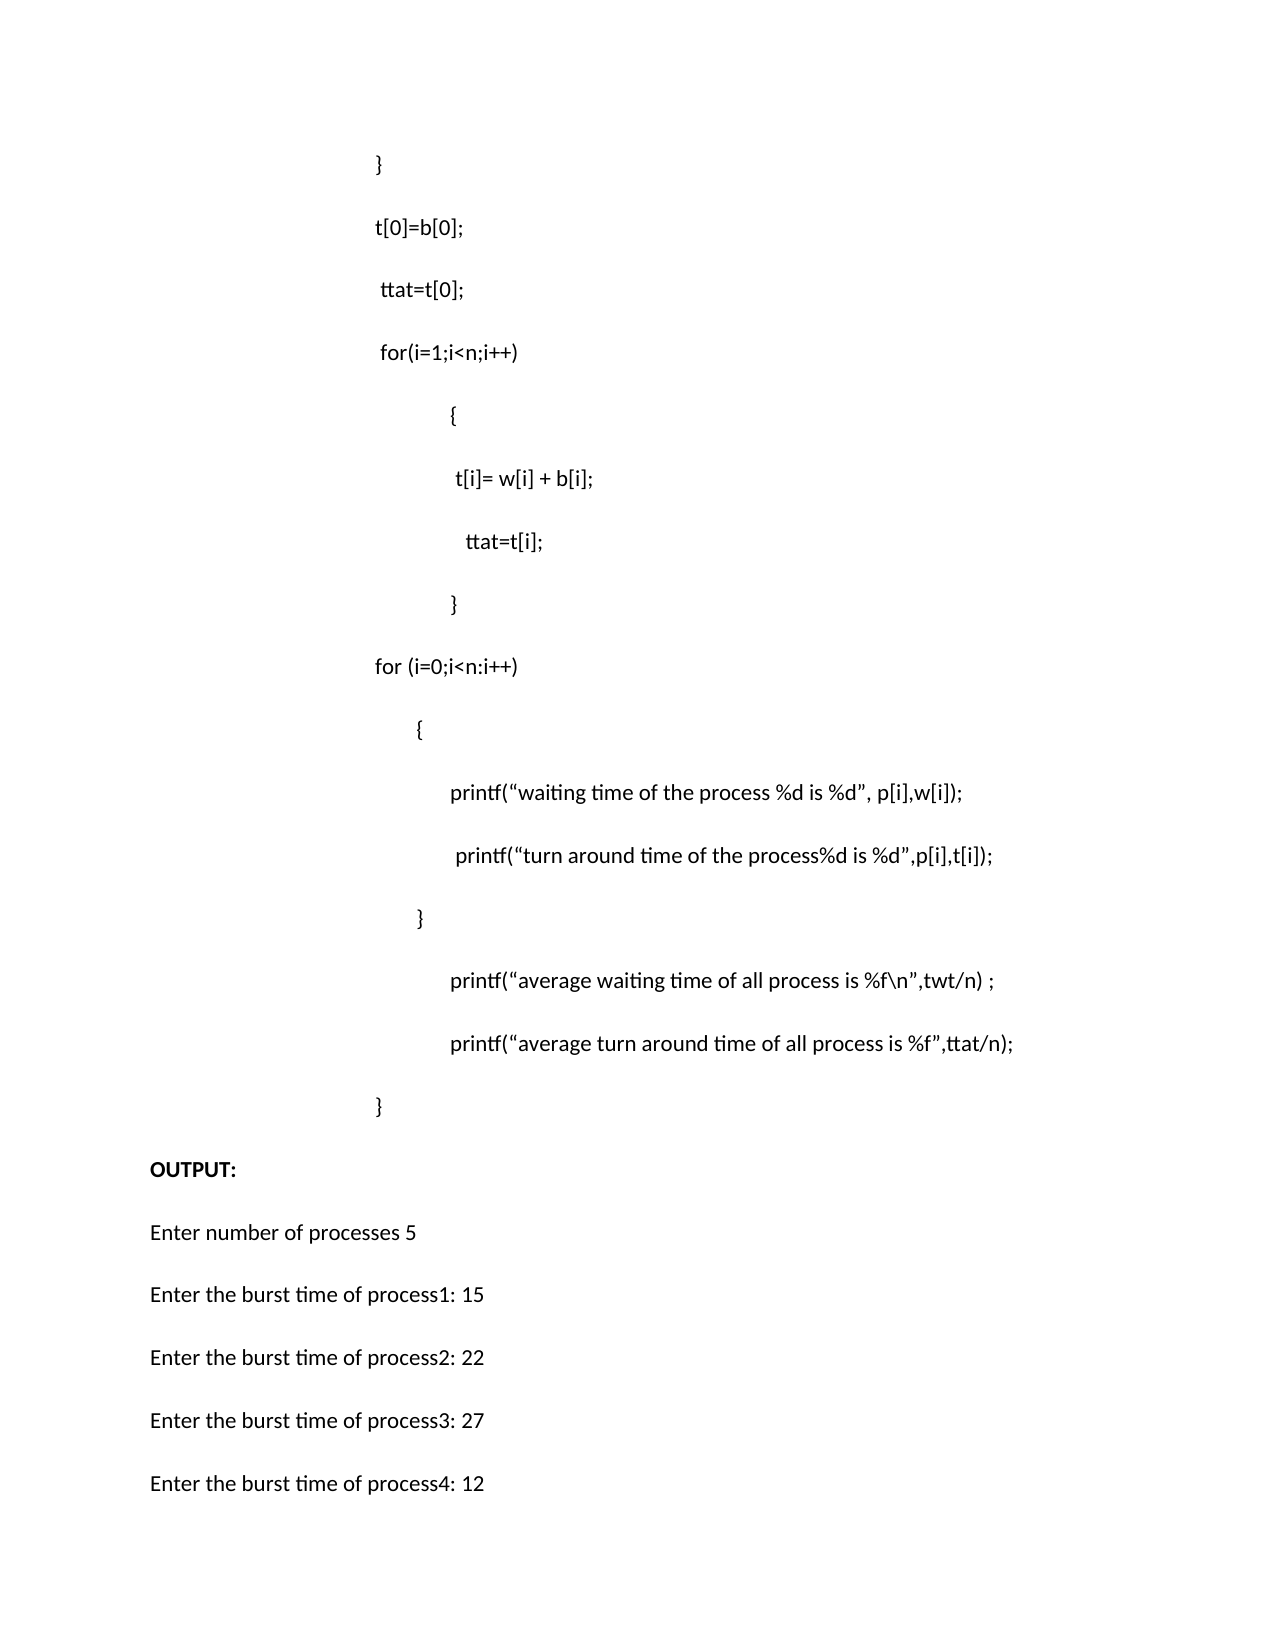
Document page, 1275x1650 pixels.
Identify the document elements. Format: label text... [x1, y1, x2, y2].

text printf(“average turn around time of all process is %f”,ttat/n); [150, 1029, 1125, 1057]
text } [150, 150, 1125, 178]
text printf(“average waiting time of all process is %f\n”,twt/n) ; [150, 967, 1125, 994]
text ttat=t[0]; [150, 276, 1125, 304]
text for (i=0;i<n:i++) [150, 652, 1125, 681]
text Enter the burst time of process3: 27 [150, 1406, 1125, 1434]
text Enter the burst time of process2: 22 [150, 1343, 1125, 1371]
text { [150, 401, 1125, 429]
text { [150, 715, 1125, 743]
text for(i=1;i<n;i++) [150, 338, 1125, 366]
text ttat=t[i]; [150, 527, 1125, 555]
text printf(“waiting time of the process %d is %d”, p[i],w[i]); [150, 778, 1125, 806]
text OUTPUT: [150, 1155, 1125, 1183]
text printf(“turn around time of the process%d is %d”,p[i],t[i]); [150, 841, 1125, 869]
text } [150, 590, 1125, 618]
text } [150, 1092, 1125, 1120]
text t[0]=b[0]; [150, 213, 1125, 241]
text Enter the burst time of process1: 15 [150, 1281, 1125, 1309]
text Enter the burst time of process4: 12 [150, 1469, 1125, 1497]
text } [150, 904, 1125, 932]
text Enter number of processes 5 [150, 1218, 1125, 1246]
text t[i]= w[i] + b[i]; [150, 464, 1125, 492]
